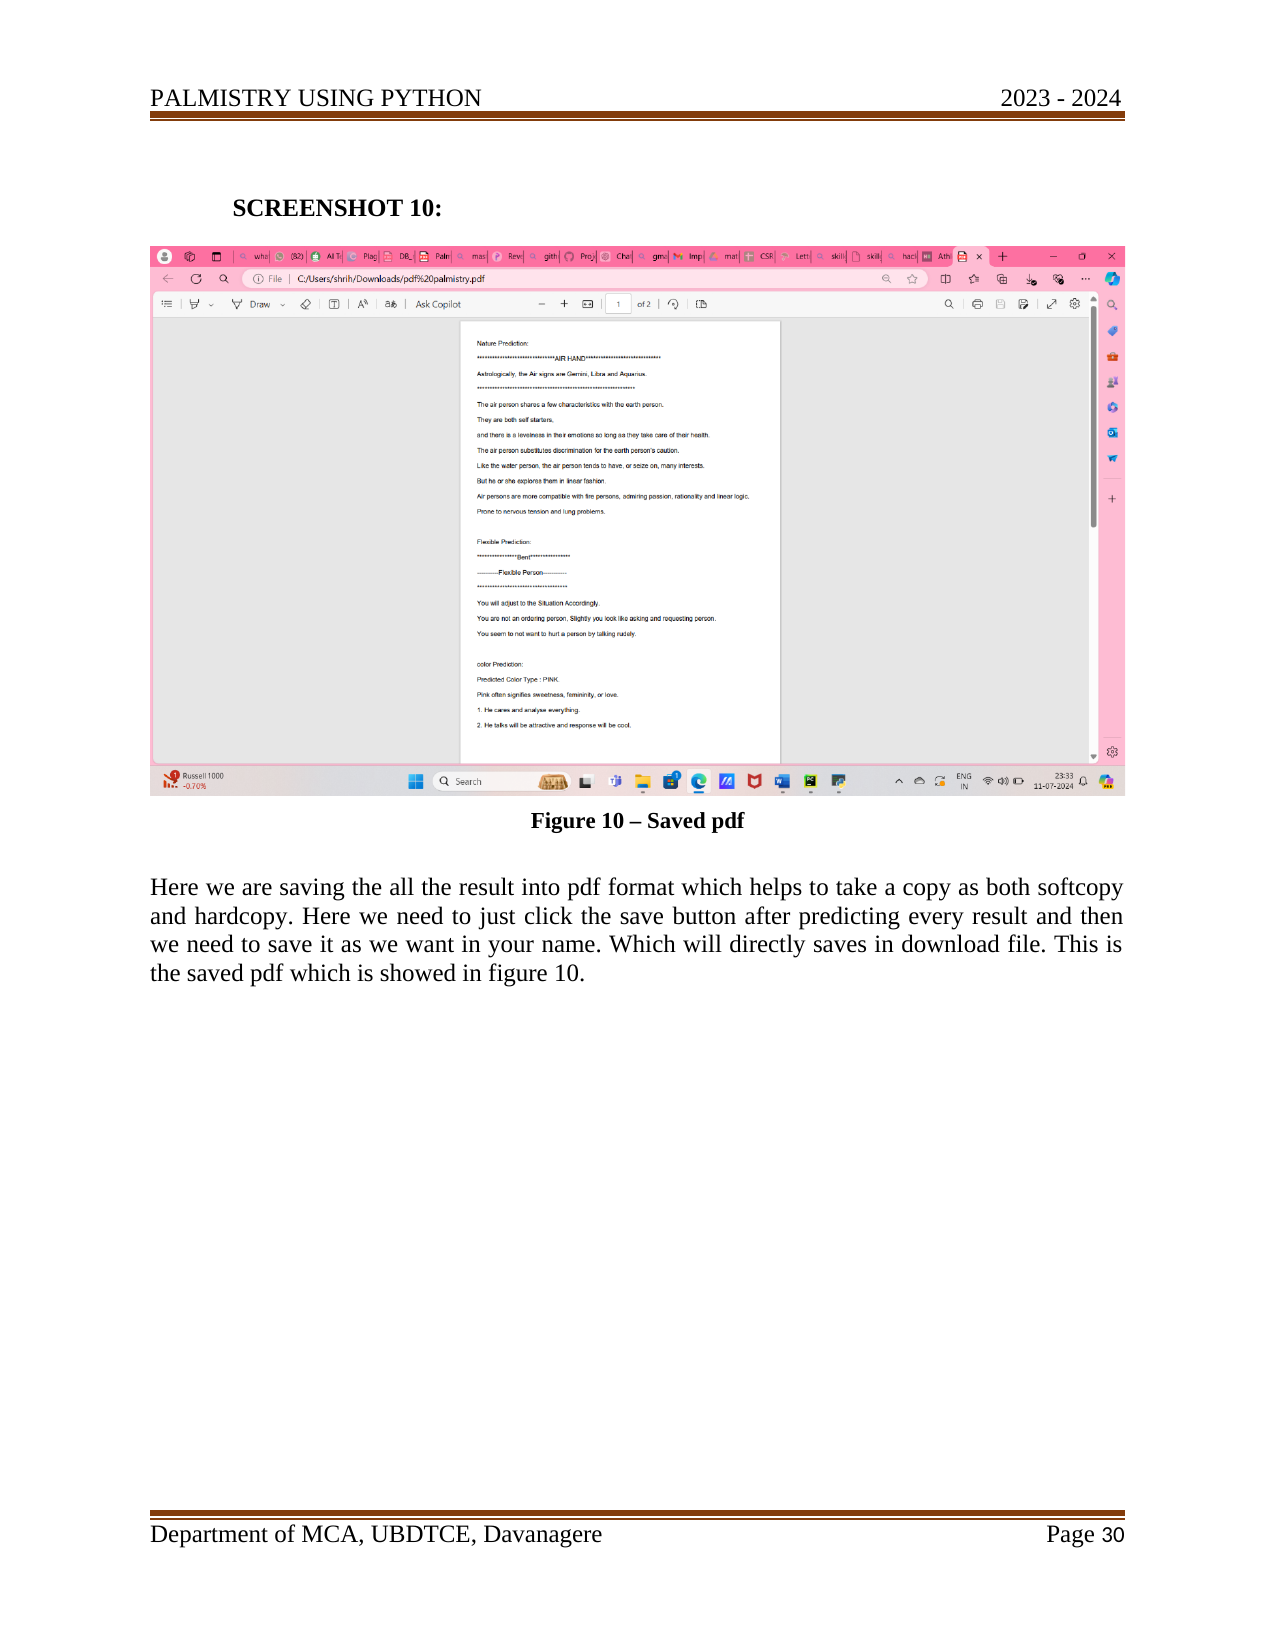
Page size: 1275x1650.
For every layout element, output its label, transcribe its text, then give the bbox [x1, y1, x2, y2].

picture [150, 246, 1125, 796]
text Figure 10 – Saved pdf [150, 808, 1125, 834]
text Here we are saving the all the result into pdf format which helps to take a copy as both softcopy and hardcopy. Here we need to just click the save button after predicting every result and then we need to save it as we want in your name. Which will directly saves in download file. This is the saved pdf which is showed in figure 10. [150, 872, 1125, 987]
list SCREENSHOT 10: [225, 193, 1125, 222]
